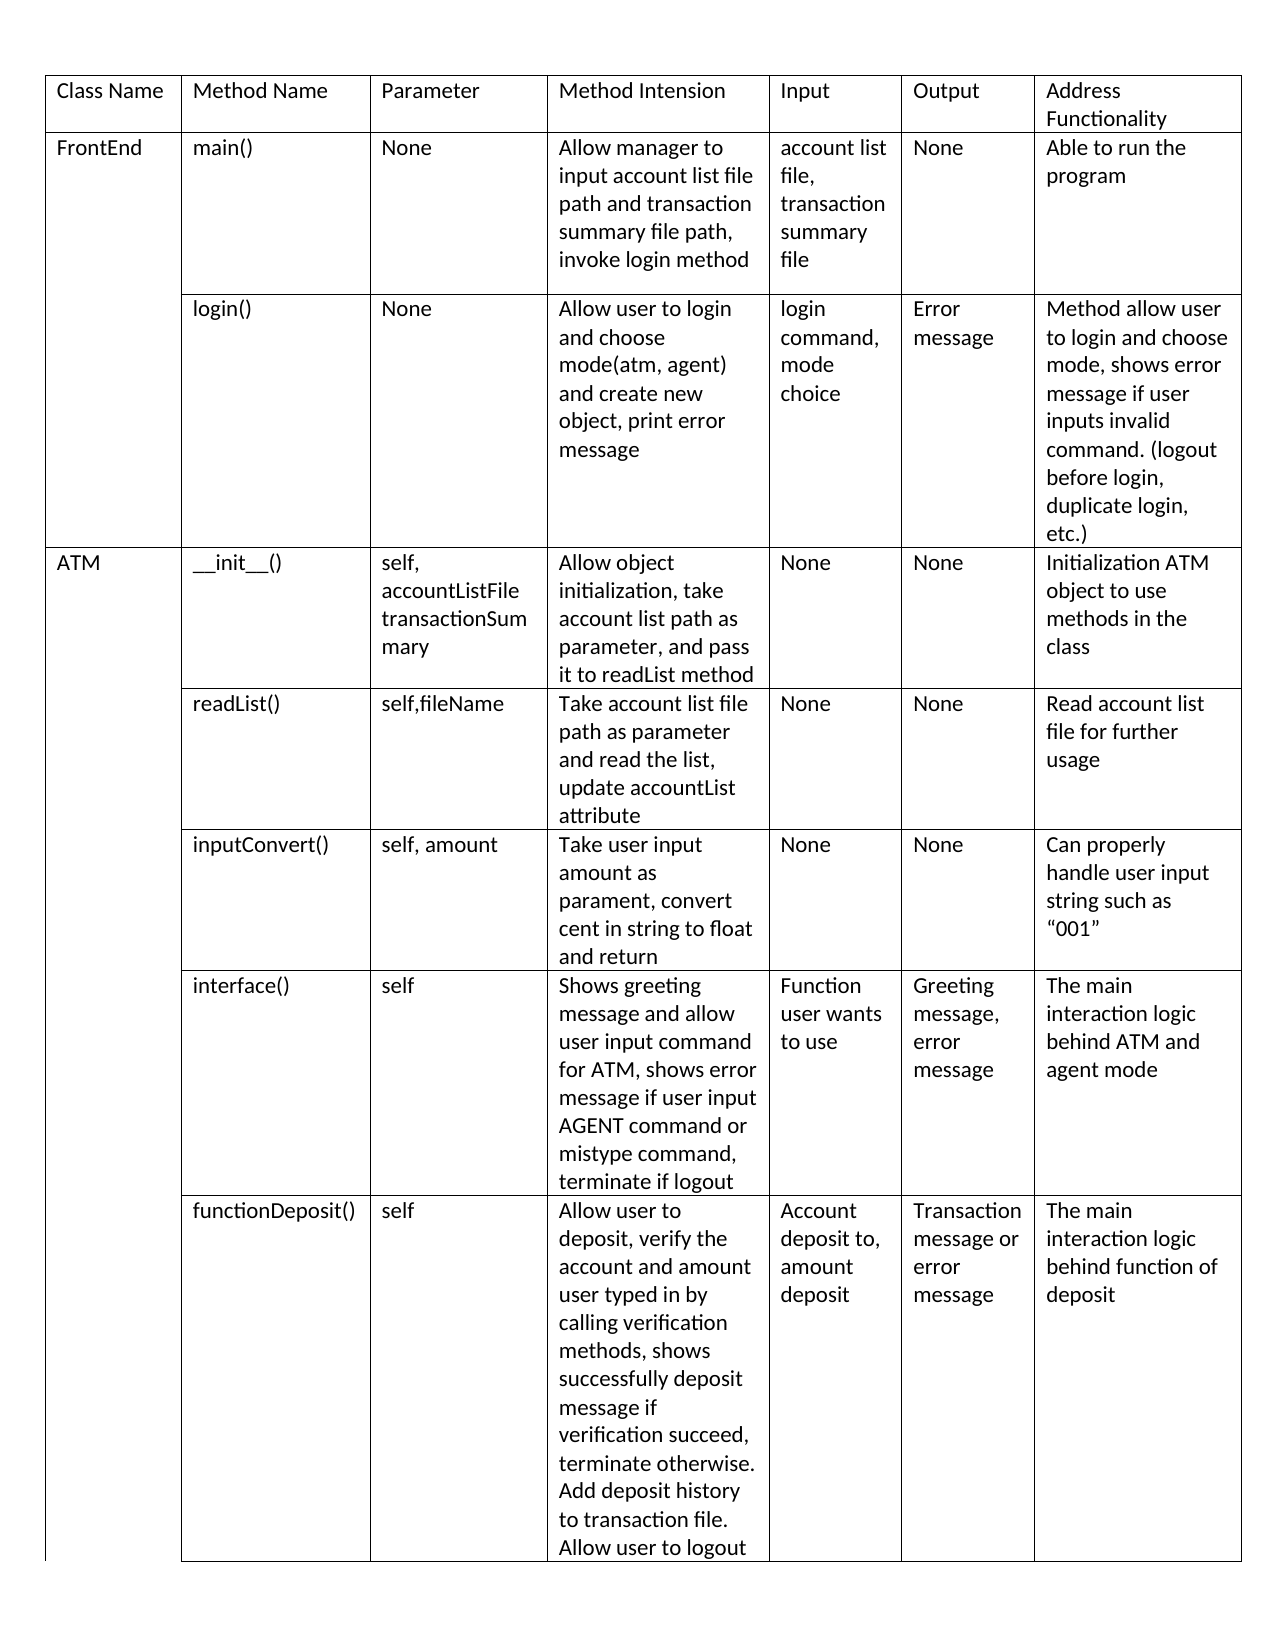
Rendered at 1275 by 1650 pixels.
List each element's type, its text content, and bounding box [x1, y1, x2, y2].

table_header Parameter [371, 76, 547, 132]
table_cell Account deposit to, amount deposit [770, 1196, 901, 1561]
table_cell Function user wants to use [770, 971, 901, 1195]
table_cell self, accountListFile transactionSummary [371, 548, 547, 688]
table_cell None [770, 830, 901, 970]
table_cell login command, mode choice [770, 295, 901, 547]
table_cell None [770, 548, 901, 688]
table_cell Allow manager to input account list file path and transaction summary file path, invoke login method [548, 133, 769, 293]
table_cell None [902, 548, 1034, 688]
table_cell functionDeposit() [182, 1196, 370, 1561]
table_cell Allow user to login and choose mode(atm, agent) and create new object, print error message [548, 295, 769, 547]
table_cell main() [182, 133, 370, 293]
table_cell Can properly handle user input string such as “001” [1035, 830, 1241, 970]
table_cell FrontEnd [46, 133, 181, 547]
table_cell Read account list file for further usage [1035, 689, 1241, 829]
table_cell Shows greeting message and allow user input command for ATM, shows error message if user input AGENT command or mistype command, terminate if logout [548, 971, 769, 1195]
table_cell The main interaction logic behind ATM and agent mode [1035, 971, 1241, 1195]
table_header Method Name [182, 76, 370, 132]
table_cell self [371, 971, 547, 1195]
table_header Input [770, 76, 901, 132]
table_cell inputConvert() [182, 830, 370, 970]
table_cell self, amount [371, 830, 547, 970]
table_cell Allow object initialization, take account list path as parameter, and pass it to readList method [548, 548, 769, 688]
table_header Class Name [46, 76, 181, 132]
table_cell login() [182, 295, 370, 547]
table_cell Error message [902, 295, 1034, 547]
table_cell self [371, 1196, 547, 1561]
table_cell Initialization ATM object to use methods in the class [1035, 548, 1241, 688]
table_cell Able to run the program [1035, 133, 1241, 293]
table_cell account list file, transaction summary file [770, 133, 901, 293]
table_cell Take account list file path as parameter and read the list, update accountList attribute [548, 689, 769, 829]
table_cell ATM [46, 548, 181, 1561]
table_cell interface() [182, 971, 370, 1195]
table_cell None [770, 689, 901, 829]
table_cell None [371, 295, 547, 547]
table_cell None [371, 133, 547, 293]
table_cell self,fileName [371, 689, 547, 829]
table_cell Greeting message, error message [902, 971, 1034, 1195]
table_header Address Functionality [1035, 76, 1241, 132]
table_cell readList() [182, 689, 370, 829]
table_cell Take user input amount as parament, convert cent in string to float and return [548, 830, 769, 970]
table_cell None [902, 830, 1034, 970]
table_cell The main interaction logic behind function of deposit [1035, 1196, 1241, 1561]
table_header Output [902, 76, 1034, 132]
table_cell None [902, 133, 1034, 293]
table_cell Transaction message or error message [902, 1196, 1034, 1561]
table_header Method Intension [548, 76, 769, 132]
table_cell None [902, 689, 1034, 829]
table_cell __init__() [182, 548, 370, 688]
table_cell Method allow user to login and choose mode, shows error message if user inputs invalid command. (logout before login, duplicate login, etc.) [1035, 295, 1241, 547]
